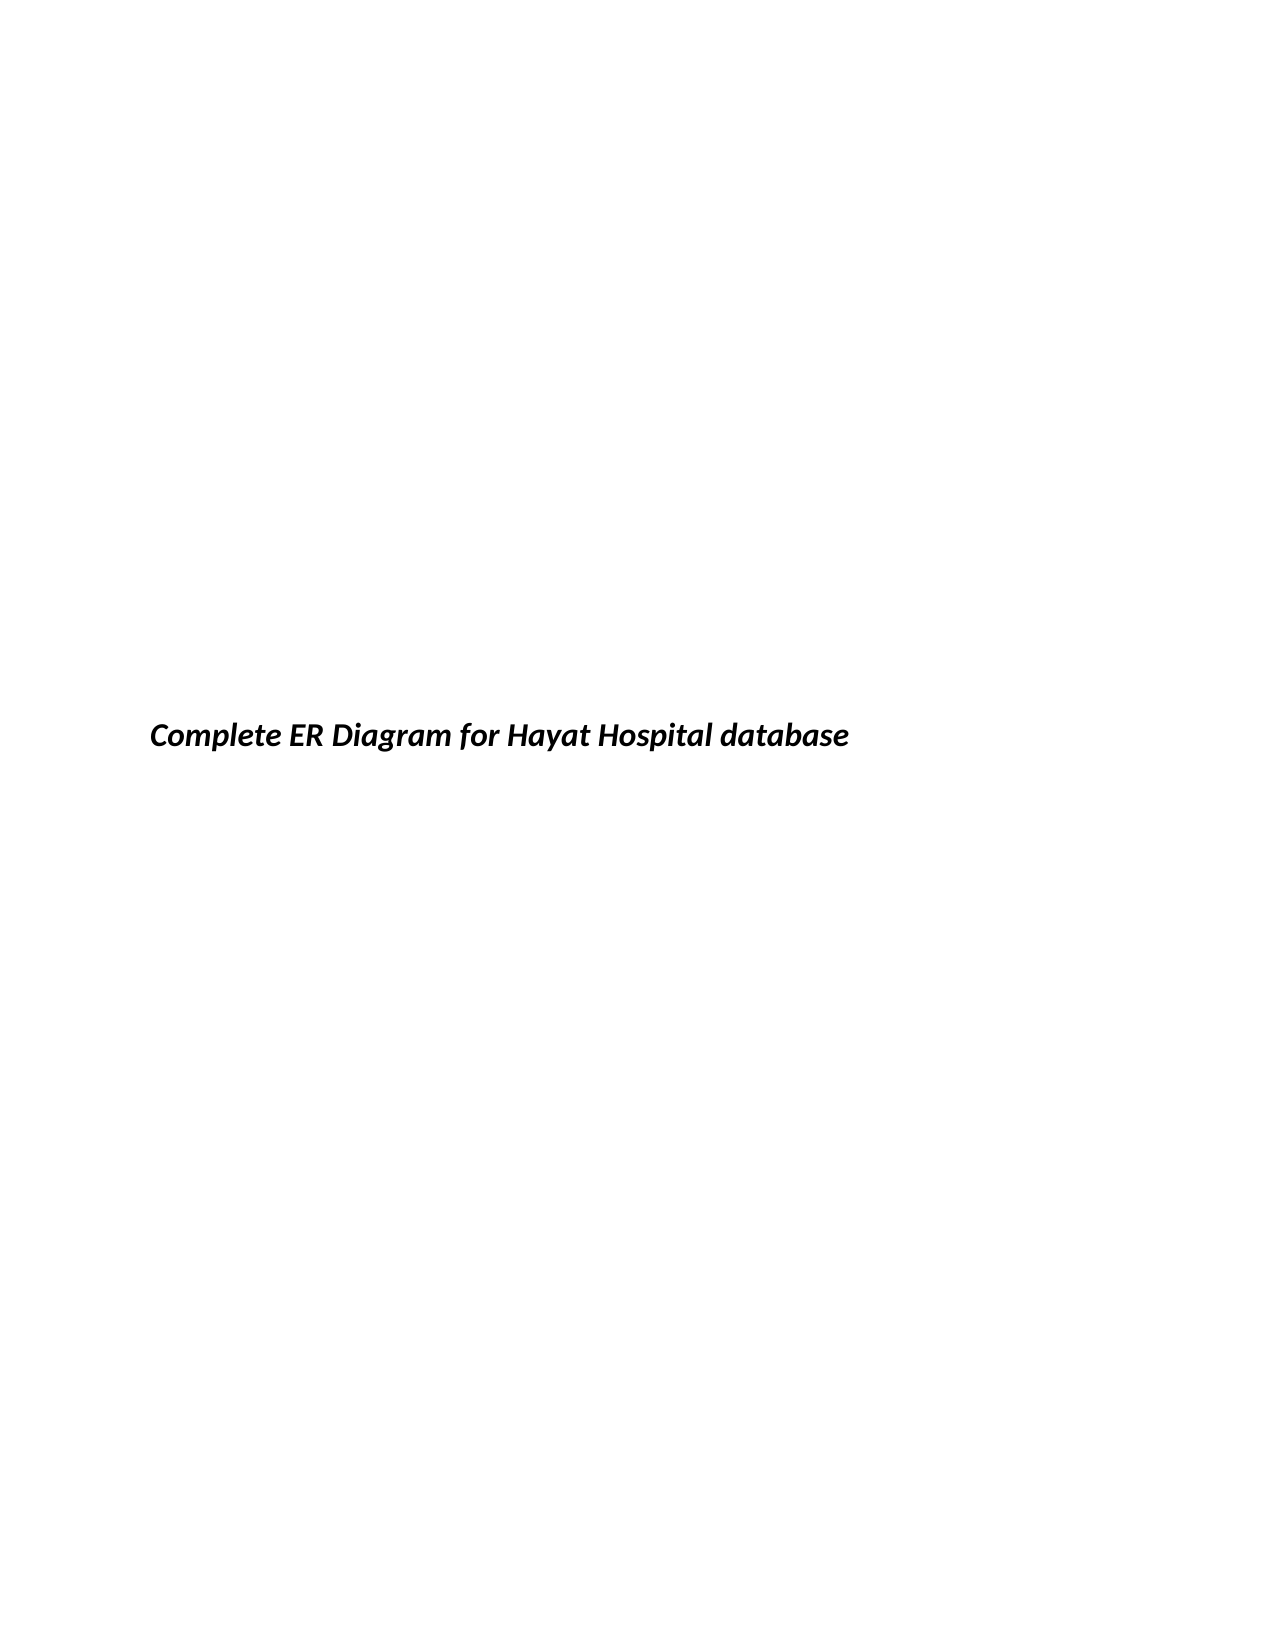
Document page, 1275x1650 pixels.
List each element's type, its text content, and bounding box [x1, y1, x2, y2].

text Complete ER Diagram for Hayat Hospital database [150, 714, 1125, 755]
